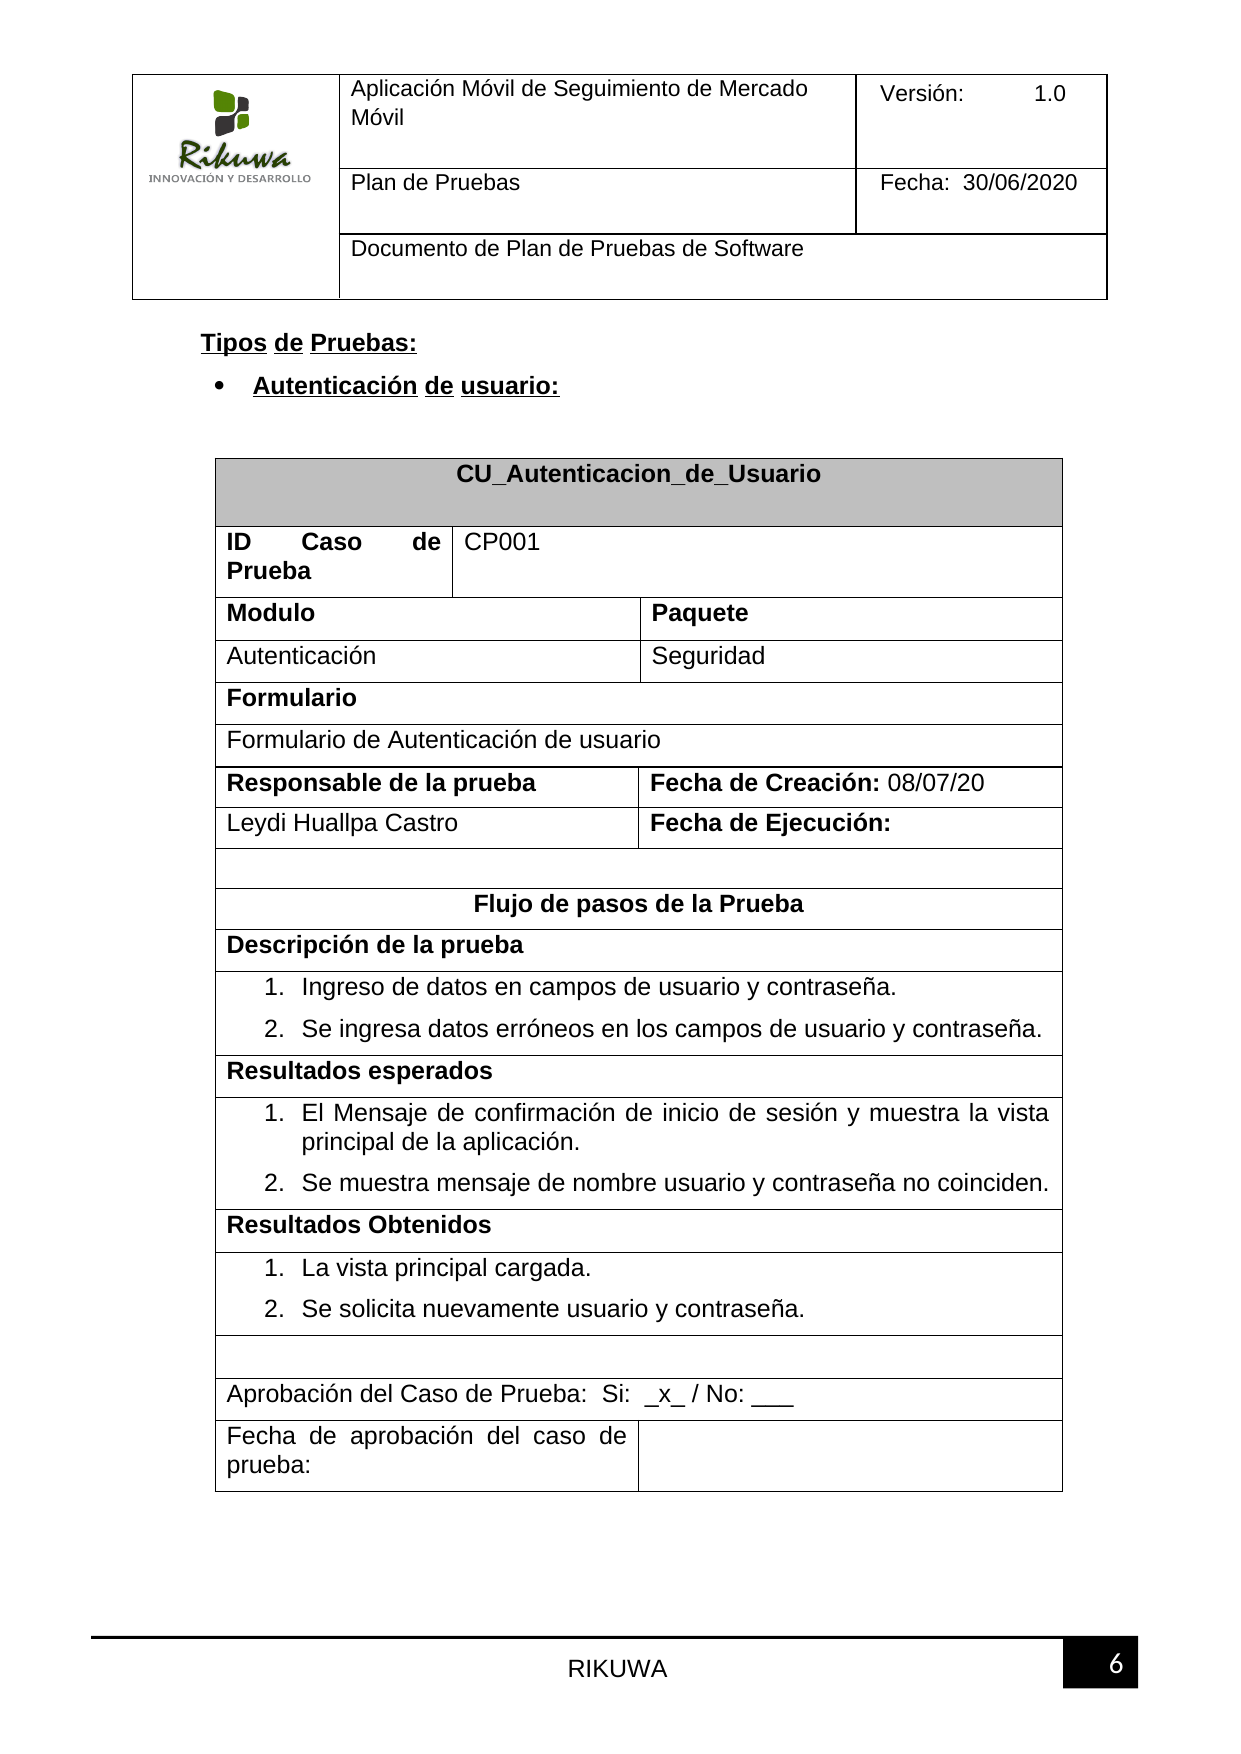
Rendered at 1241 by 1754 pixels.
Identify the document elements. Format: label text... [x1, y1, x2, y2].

table_cell La vista principal cargada. Se solicita nuevamente usuario y contraseña. [216, 1253, 1062, 1335]
table_cell [216, 849, 1062, 888]
table_cell Fecha de Ejecución: [639, 808, 1062, 848]
table_cell Formulario de Autenticación de usuario [216, 725, 1062, 766]
table_cell Paquete [641, 598, 1062, 639]
table_cell Resultados Obtenidos [216, 1210, 1062, 1252]
table_cell Flujo de pasos de la Prueba [216, 889, 1062, 929]
table_cell Modulo [216, 598, 640, 639]
table_cell Aprobación del Caso de Prueba: Si: _x_ / No: ___ [216, 1379, 1062, 1420]
table_cell Responsable de la prueba [216, 768, 638, 807]
table_cell CP001 [453, 527, 1062, 597]
picture [143, 75, 313, 190]
table_cell Descripción de la prueba [216, 930, 1062, 971]
table_cell Fecha de Creación: 08/07/20 [639, 768, 1062, 807]
table_cell Formulario [216, 683, 1062, 724]
subtitle Tipos de Pruebas: [200, 328, 1063, 357]
table_cell Ingreso de datos en campos de usuario y contraseña. Se ingresa datos erróneos en los campos de usuario y contraseña. [216, 972, 1062, 1055]
table_cell ID Caso de Prueba [216, 527, 452, 597]
table_header CU_Autenticacion_de_Usuario [216, 459, 1062, 526]
table_cell Leydi Huallpa Castro [216, 808, 638, 848]
table_cell Resultados esperados [216, 1056, 1062, 1097]
table_cell Autenticación [216, 641, 640, 682]
table_cell El Mensaje de confirmación de inicio de sesión y muestra la vista principal de la aplicación. Se muestra mensaje de nombre usuario y contraseña no coinciden. [216, 1098, 1062, 1209]
table_cell Seguridad [641, 641, 1062, 682]
table_cell [639, 1421, 1062, 1491]
table_cell [216, 1336, 1062, 1377]
subtitle Autenticación de usuario: [215, 371, 1063, 400]
table_cell Fecha de aprobación del caso de prueba: [216, 1421, 638, 1491]
